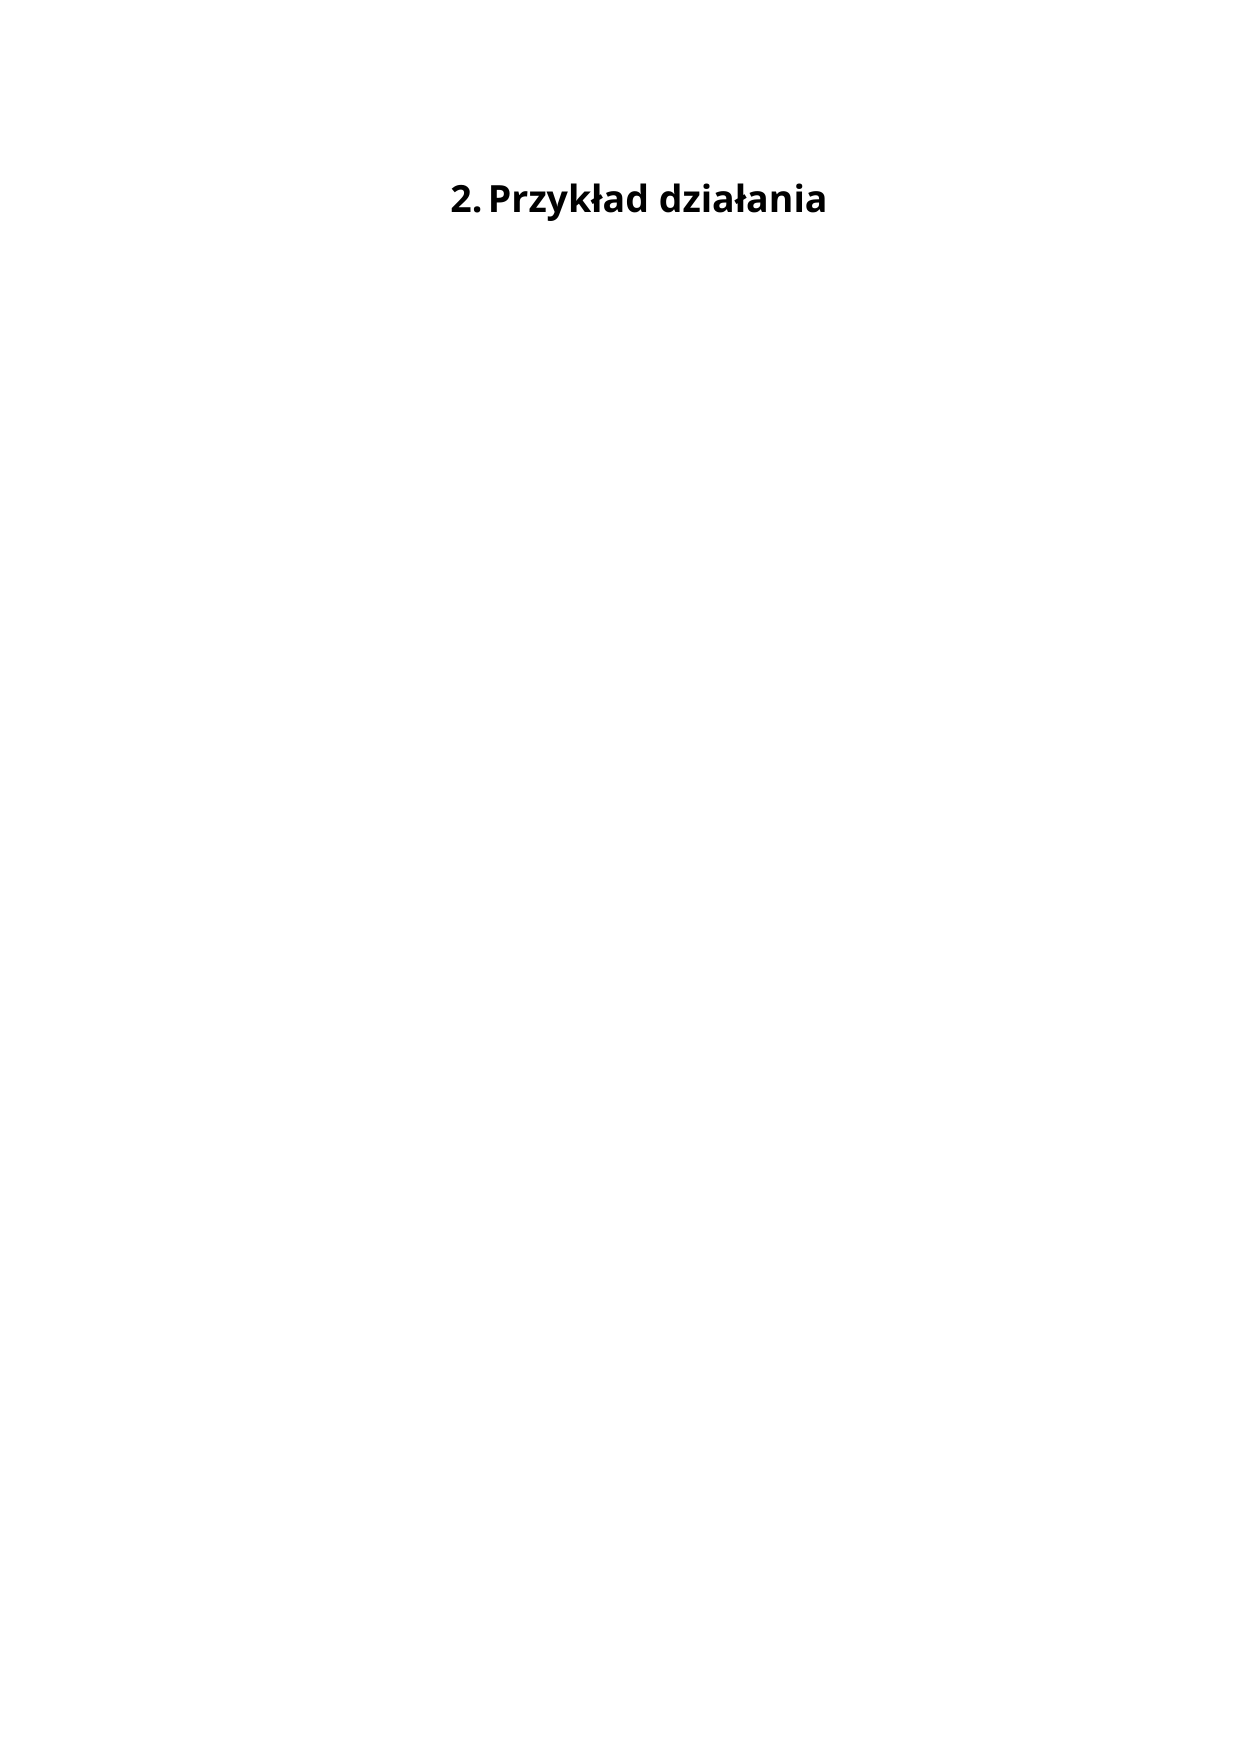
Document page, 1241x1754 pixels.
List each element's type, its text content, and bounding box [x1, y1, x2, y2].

subtitle Przykład działania [185, 173, 1093, 224]
